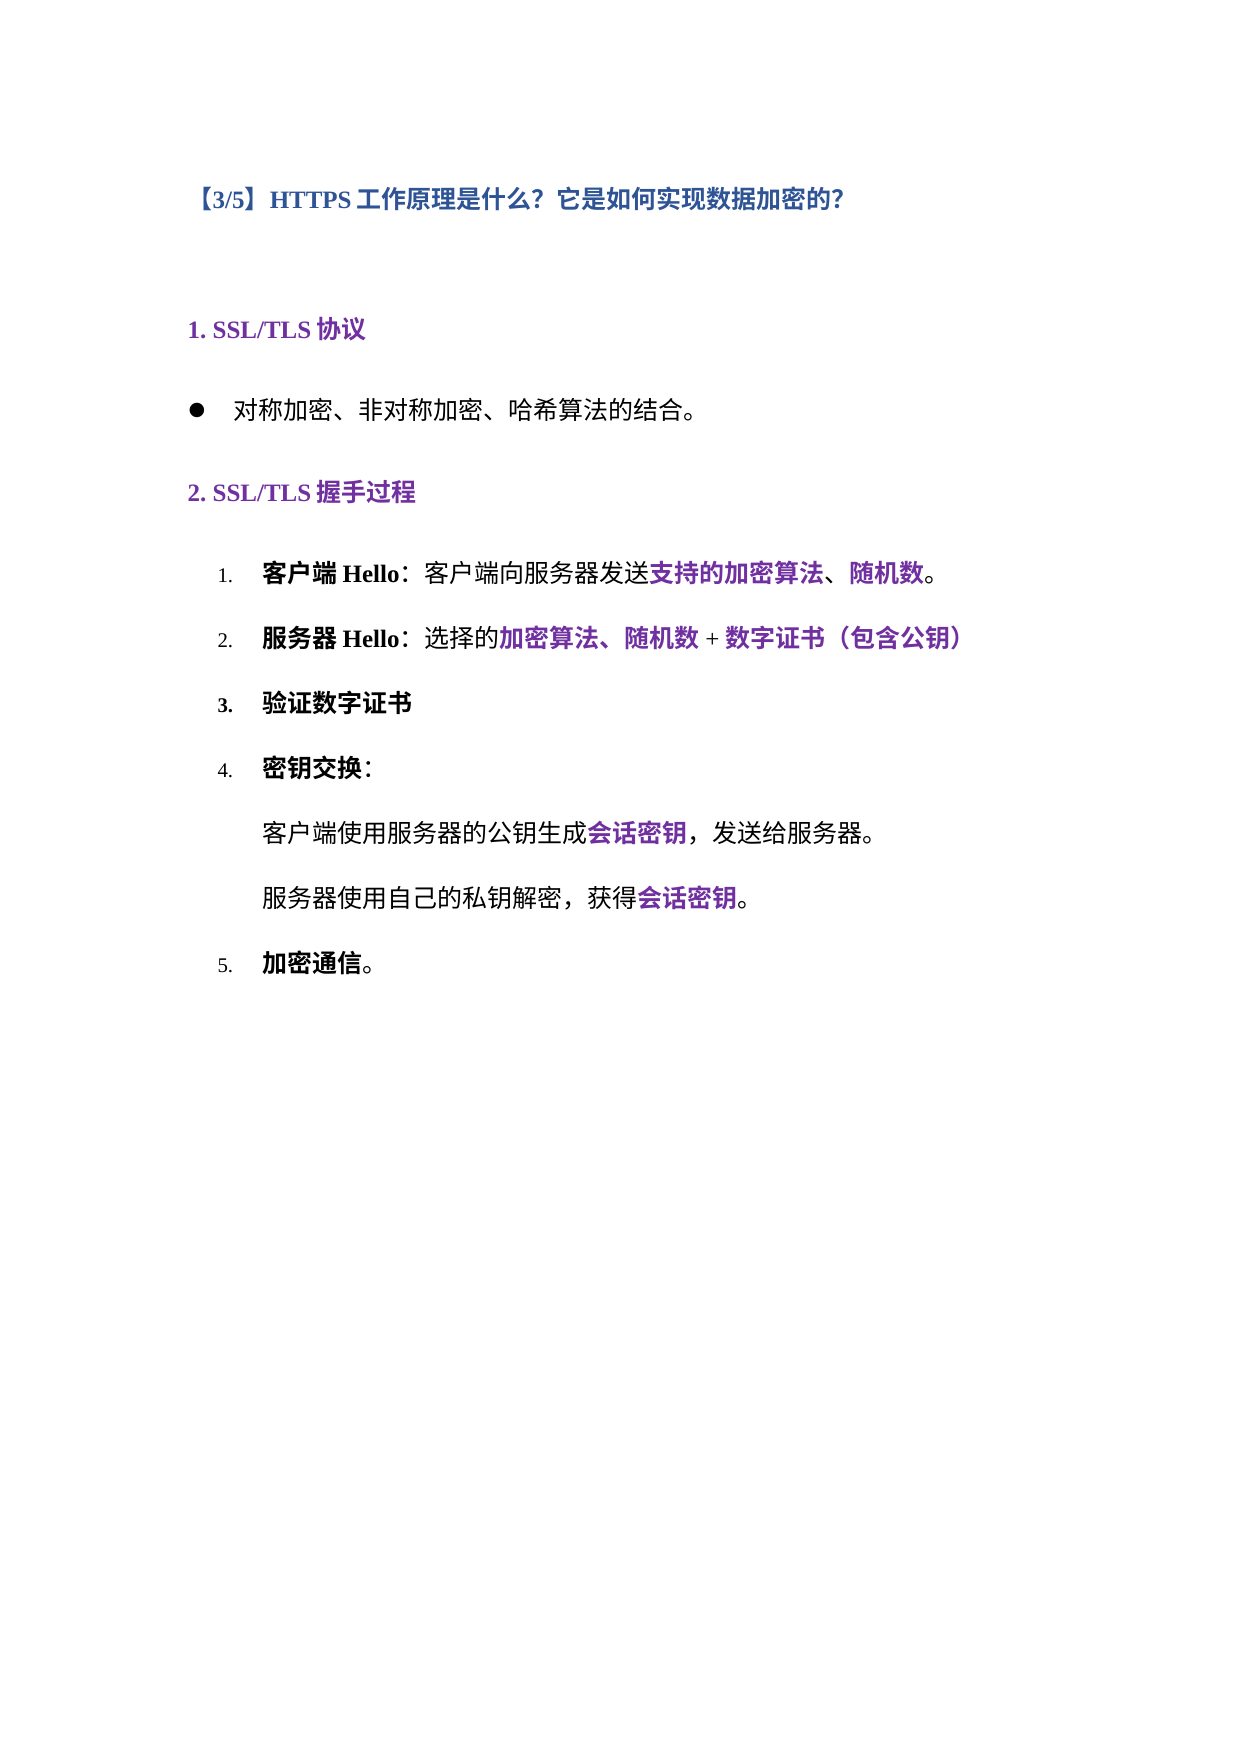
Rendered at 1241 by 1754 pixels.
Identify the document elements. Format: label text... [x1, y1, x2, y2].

text 2. SSL/TLS握手过程 [187, 458, 1053, 523]
list 客户端Hello：客户端向服务器发送支持的加密算法、随机数。 [225, 539, 1053, 604]
list 加密通信。 [225, 929, 1053, 994]
list 密钥交换： 客户端使用服务器的公钥生成会话密钥，发送给服务器。 服务器使用自己的私钥解密，获得会话密钥。 [225, 734, 1053, 929]
list 对称加密、非对称加密、哈希算法的结合。 [187, 376, 1053, 441]
text 1. SSL/TLS协议 [187, 295, 1053, 360]
list 服务器Hello：选择的加密算法、随机数 + 数字证书（包含公钥） [225, 604, 1053, 669]
text 【3/5】HTTPS工作原理是什么？它是如何实现数据加密的？ [187, 165, 1053, 230]
list 验证数字证书 [225, 669, 1053, 734]
